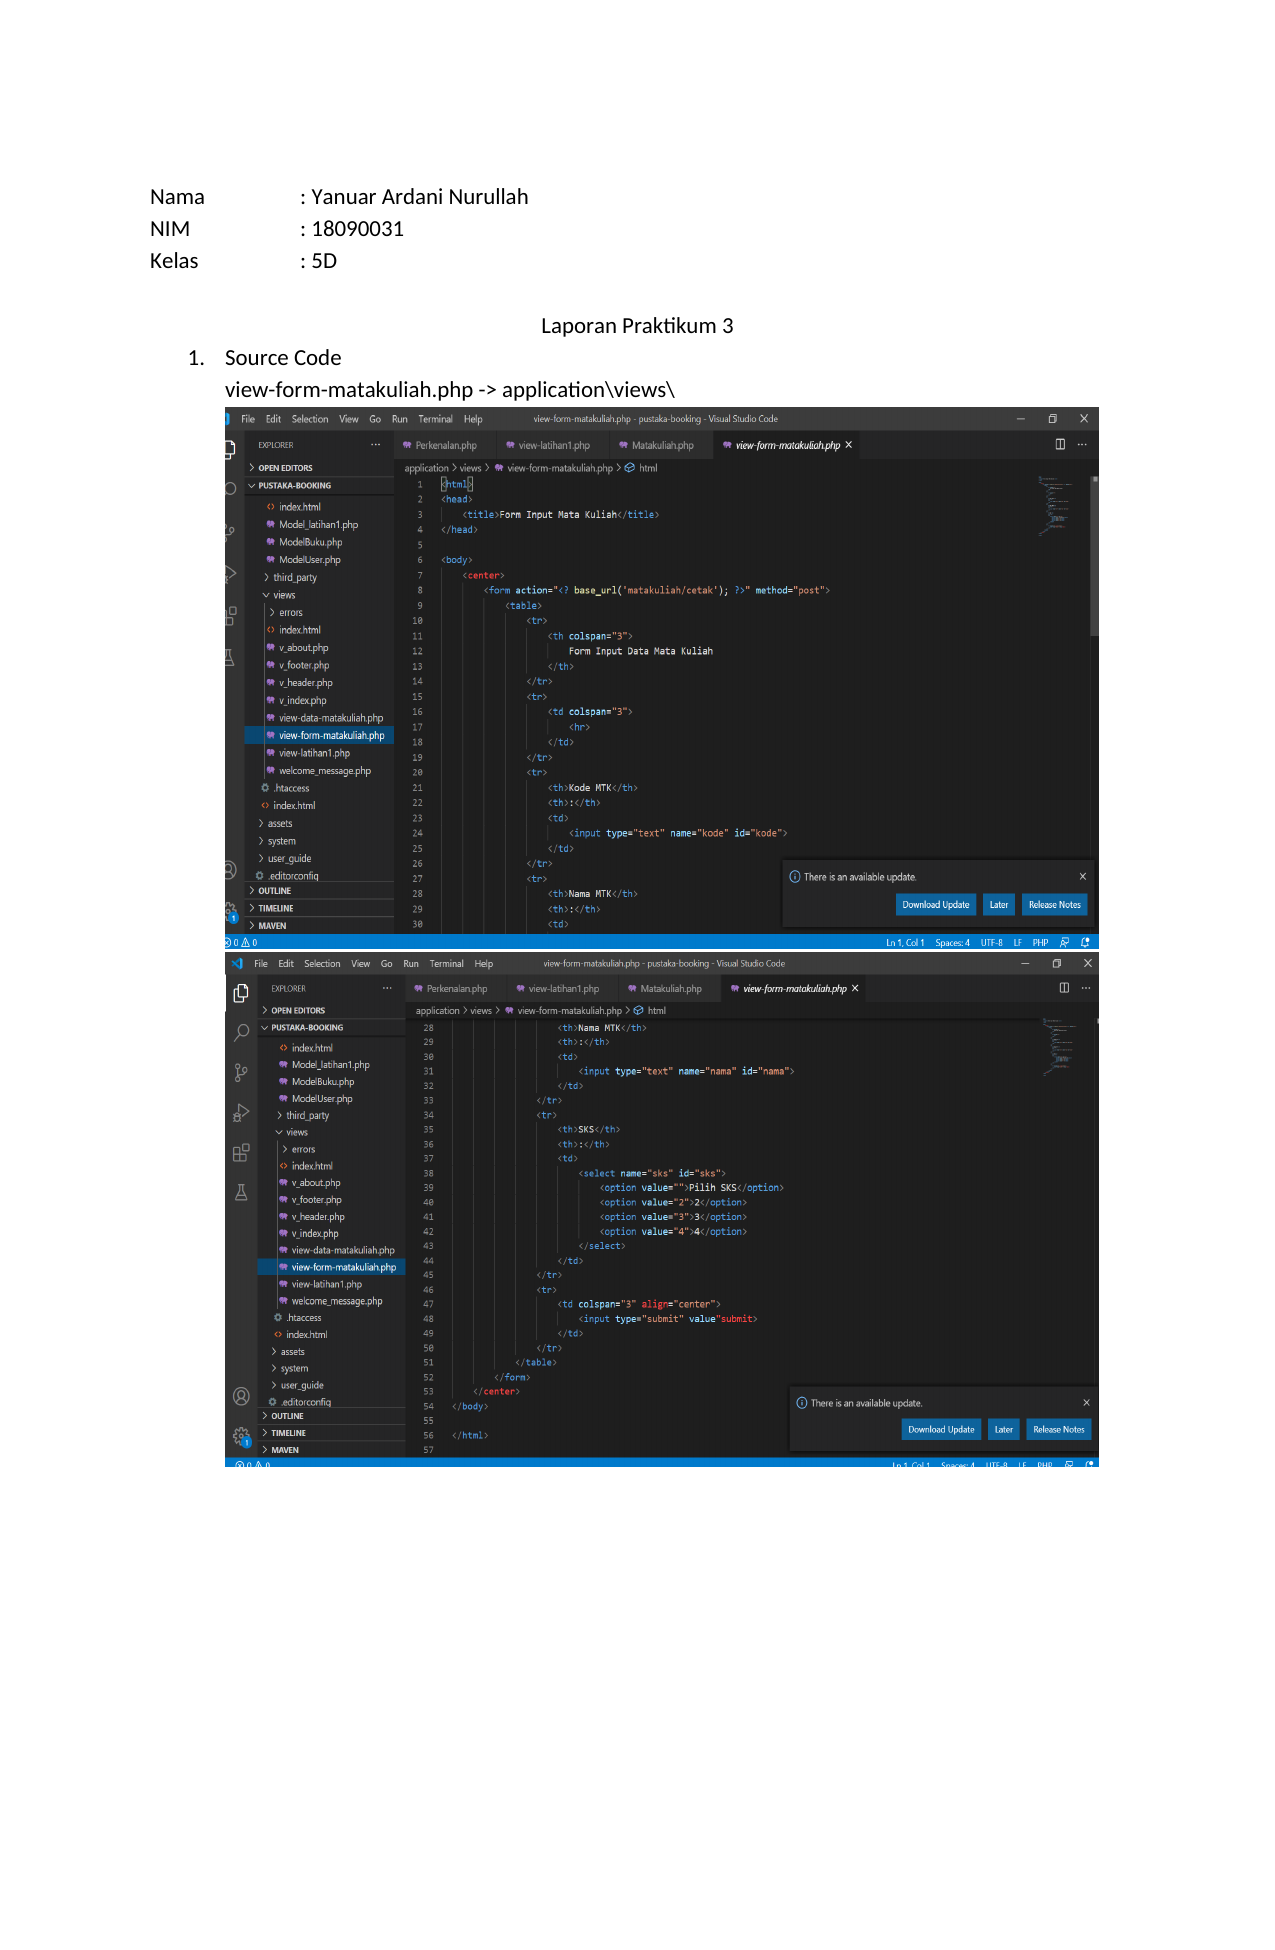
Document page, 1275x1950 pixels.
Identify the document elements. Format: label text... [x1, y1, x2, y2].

picture [225, 952, 1099, 1467]
text Nama : Yanuar Ardani Nurullah [150, 182, 1125, 210]
picture [225, 407, 1099, 949]
list view-form-matakuliah.php -> application\views\ [225, 375, 1125, 403]
text Laporan Praktikum 3 [150, 311, 1125, 339]
text NIM : 18090031 [150, 214, 1125, 242]
text Kelas : 5D [150, 247, 1125, 274]
list Source Code [187, 343, 1125, 371]
